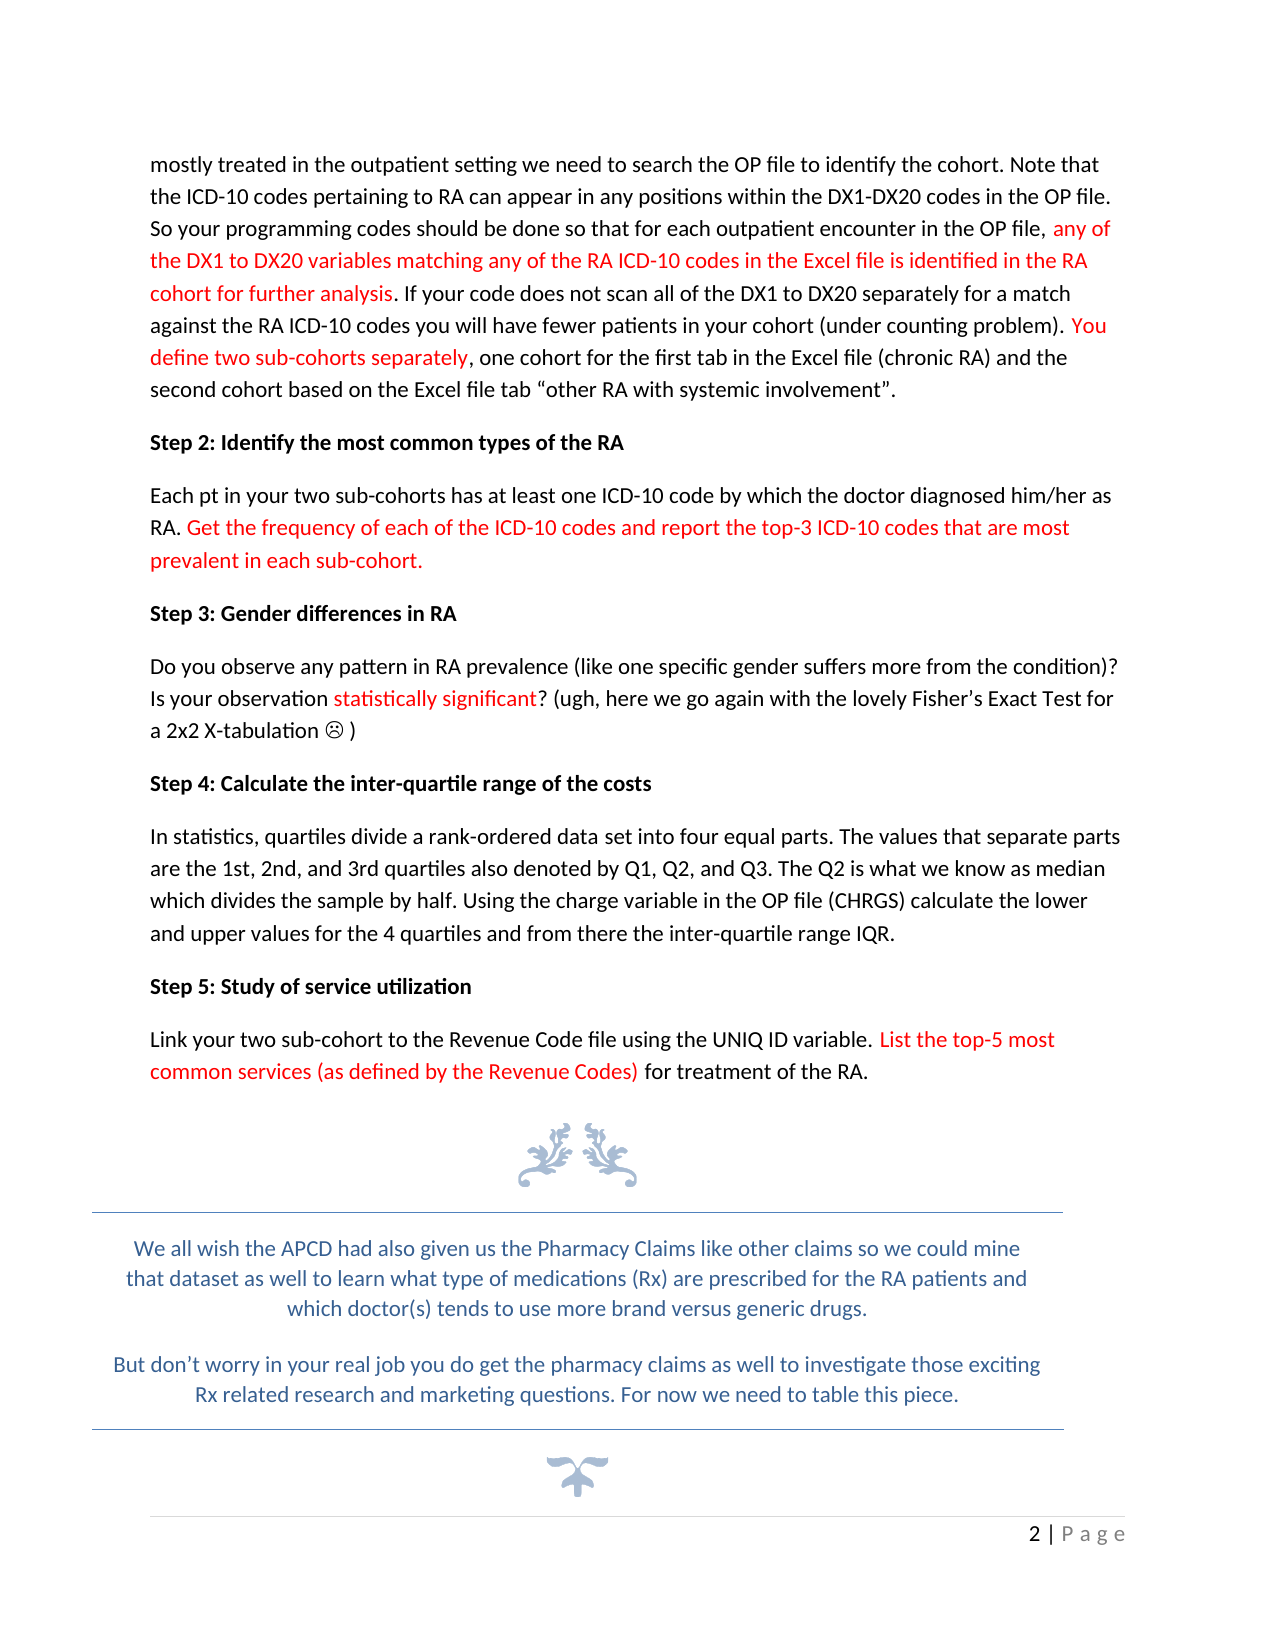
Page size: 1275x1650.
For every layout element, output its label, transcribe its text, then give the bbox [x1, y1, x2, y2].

text Each pt in your two sub-cohorts has at least one ICD-10 code by which the doctor diagnosed him/her as RA. Get the frequency of each of the ICD-10 codes and report the top-3 ICD-10 codes that are most prevalent in each sub-cohort. [150, 481, 1125, 574]
text In statistics, quartiles divide a rank-ordered data set into four equal parts. The values that separate parts are the 1st, 2nd, and 3rd quartiles also denoted by Q1, Q2, and Q3. The Q2 is what we know as median which divides the sample by half. Using the charge variable in the OP file (CHRGS) calculate the lower and upper values for the 4 quartiles and from there the inter-quartile range IQR. [150, 822, 1125, 947]
text Step 5: Study of service utilization [150, 972, 1125, 1000]
text Step 2: Identify the most common types of the RA [150, 428, 1125, 456]
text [150, 150, 1125, 403]
text Step 3: Gender differences in RA [150, 599, 1125, 627]
text Link your two sub-cohort to the Revenue Code file using the UNIQ ID variable. List the top-5 most common services (as defined by the Revenue Codes) for treatment of the RA. [150, 1025, 1125, 1085]
text Do you observe any pattern in RA prevalence (like one specific gender suffers more from the condition)? Is your observation statistically significant? (ugh, here we go again with the lovely Fisher’s Exact Test for a 2x2 X-tabulation ) [150, 652, 1125, 744]
text Step 4: Calculate the inter-quartile range of the costs [150, 769, 1125, 797]
